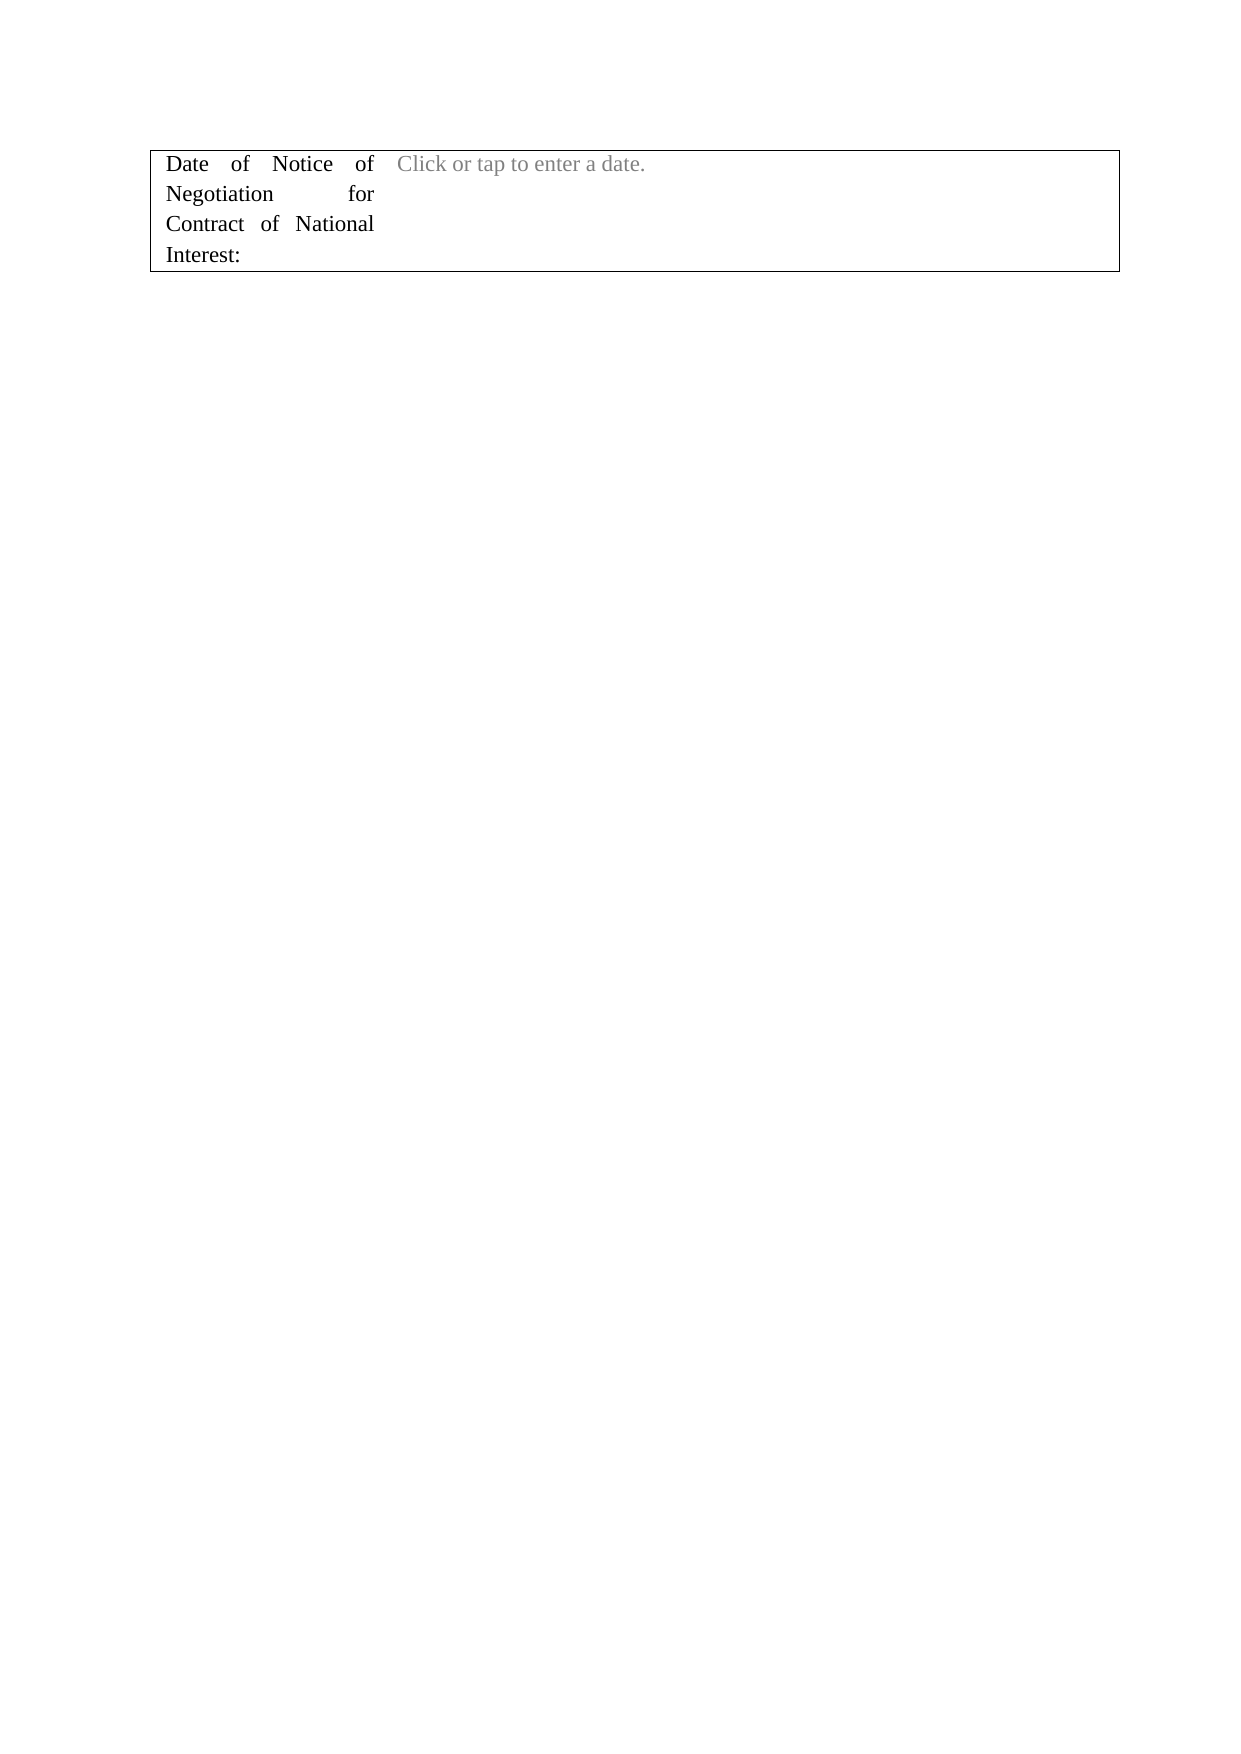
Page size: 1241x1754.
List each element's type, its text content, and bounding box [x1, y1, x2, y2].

table_cell Date of Notice of Negotiation for Contract of National Interest: [151, 151, 386, 271]
